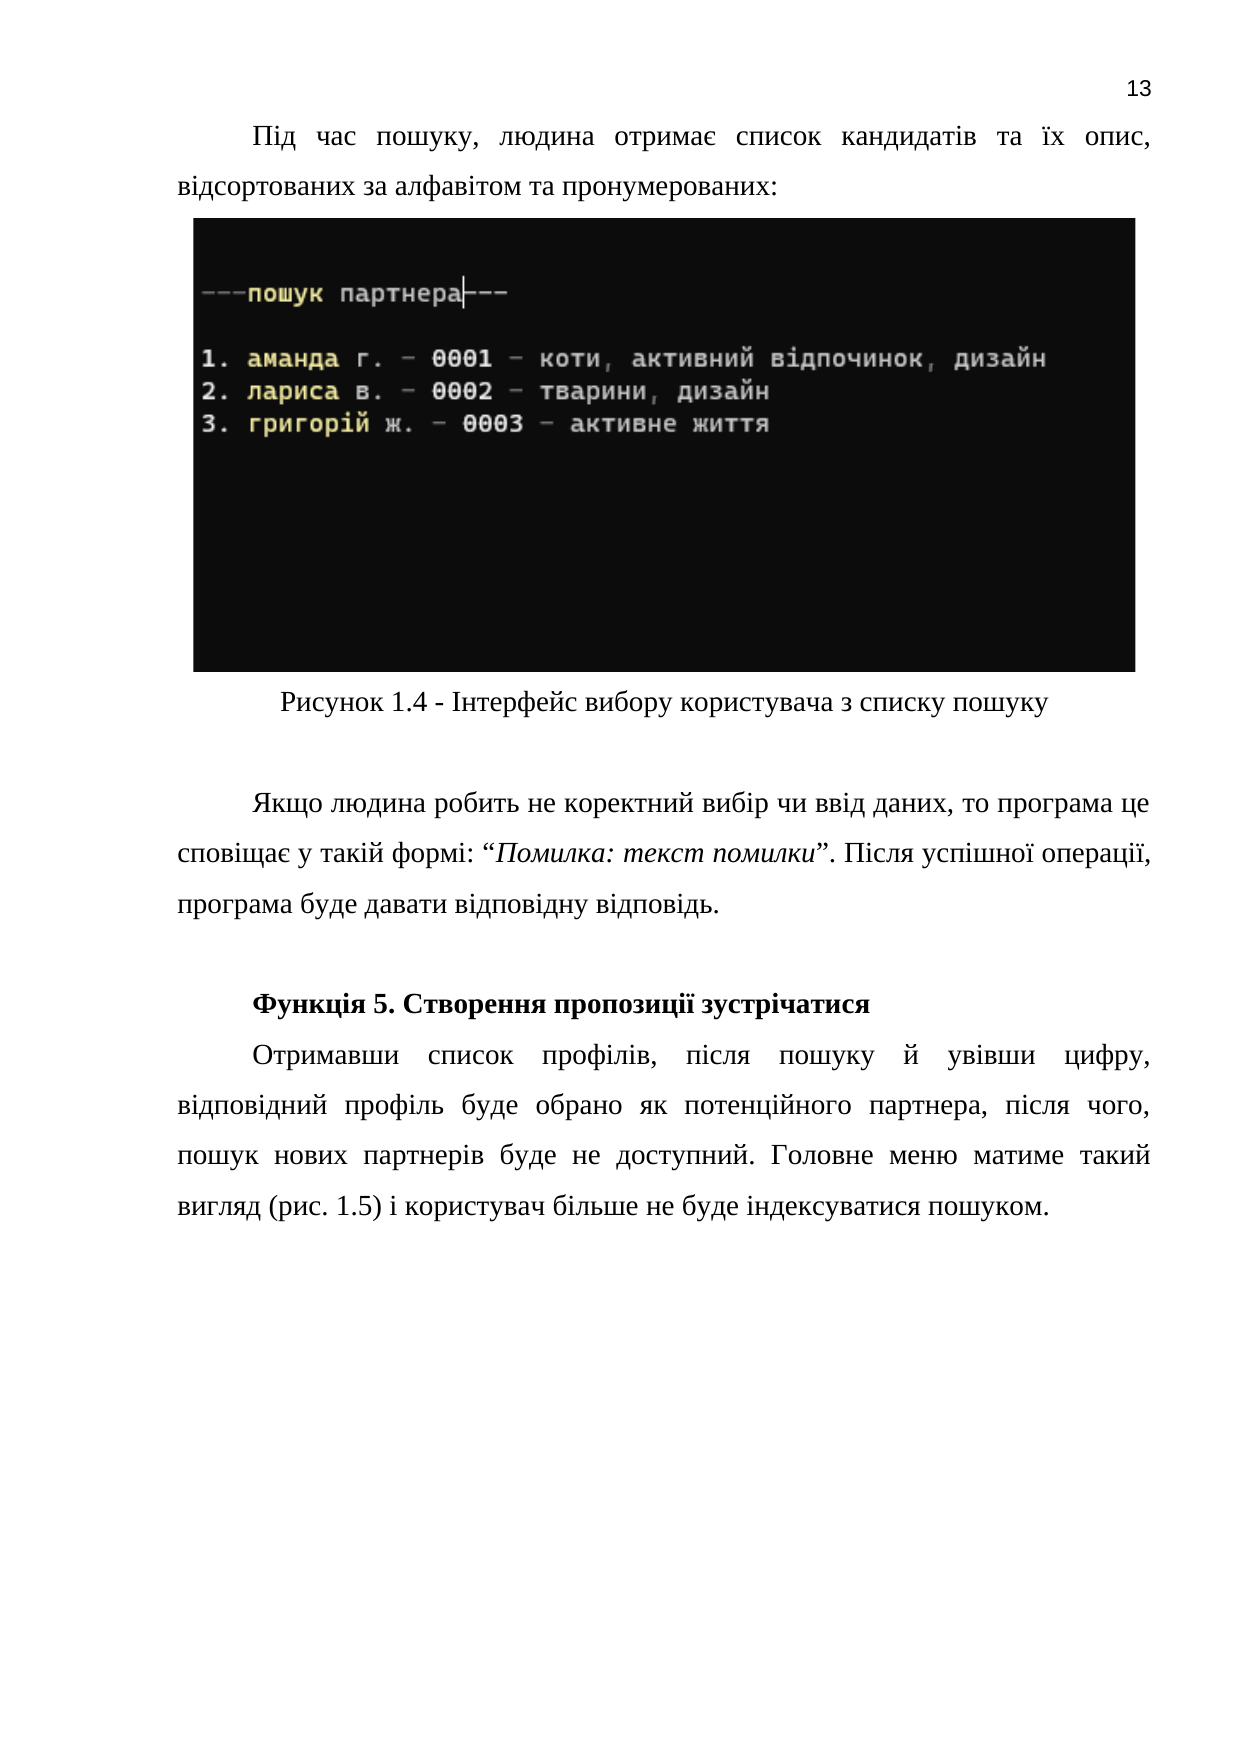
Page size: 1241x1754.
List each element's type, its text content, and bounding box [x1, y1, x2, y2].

text Функція 5. Створення пропозиції зустрічатися [177, 986, 1152, 1020]
text Рисунок 1.4 - Інтерфейс вибору користувача з списку пошуку [177, 684, 1152, 718]
picture [193, 218, 1136, 672]
text Під час пошуку, людина отримає список кандидатів та їх опис, відсортованих за алфавітом та пронумерованих: [177, 118, 1152, 202]
text Якщо людина робить не коректний вибір чи ввід даних, то програма це сповіщає у такій формі: “Помилка: текст помилки”. Після успішної операції, програма буде давати відповідну відповідь. [177, 785, 1152, 919]
text Отримавши список профілів, після пошуку й увівши цифру, відповідний профіль буде обрано як потенційного партнера, після чого, пошук нових партнерів буде не доступний. Головне меню матиме такий вигляд (рис. 1.5) і користувач більше не буде індексуватися пошуком. [177, 1037, 1152, 1221]
